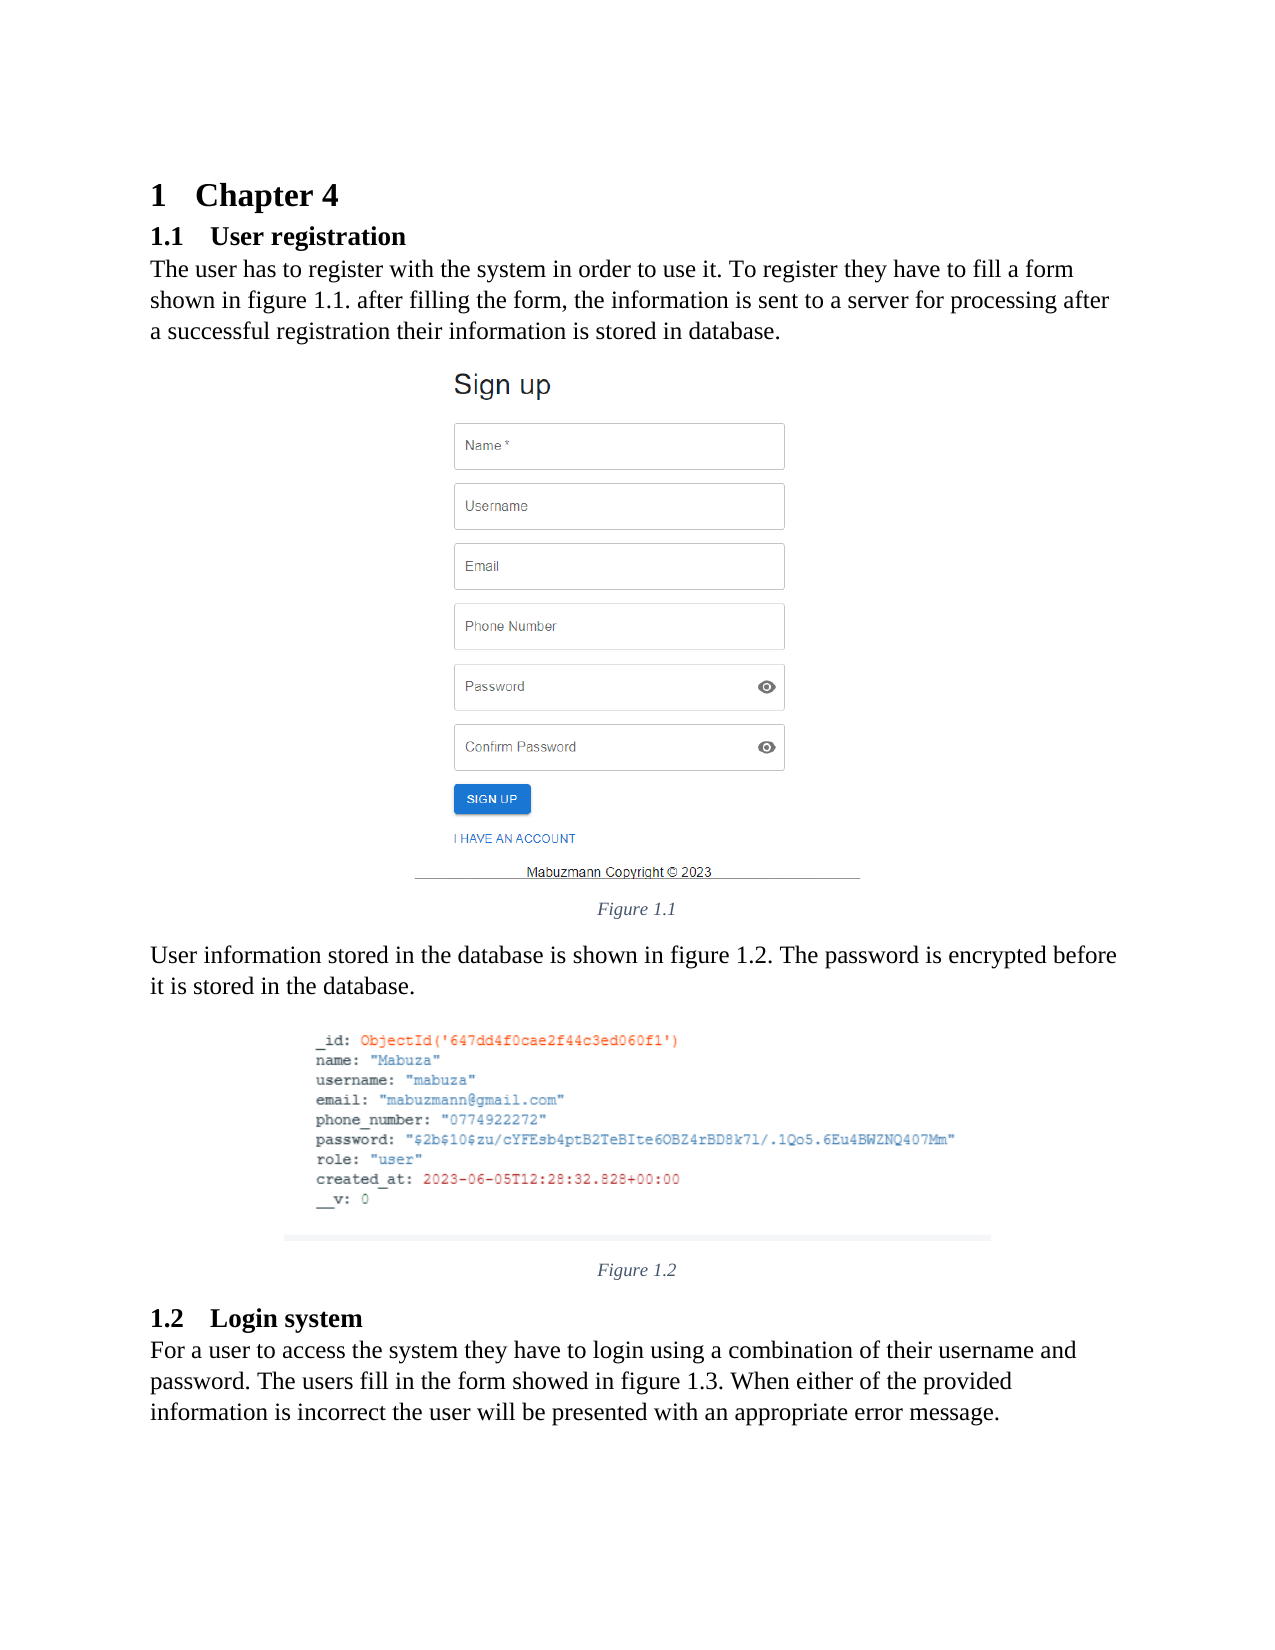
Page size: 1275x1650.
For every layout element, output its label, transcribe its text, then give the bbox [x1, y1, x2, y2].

subtitle User registration [150, 221, 1125, 252]
subtitle Login system [150, 1302, 1125, 1333]
text For a user to access the system they have to login using a combination of their username and password. The users fill in the form showed in figure 1.3. When either of the provided information is incorrect the user will be presented with an appropriate error message. [150, 1335, 1125, 1426]
text User information stored in the database is shown in figure 1.2. The password is encrypted before it is stored in the database. [150, 940, 1125, 1000]
picture [283, 1019, 992, 1241]
picture [414, 363, 861, 879]
text The user has to register with the system in order to use it. To register they have to fill a form shown in figure 1.1. after filling the form, the information is sent to a server for processing after a successful registration their information is stored in database. [150, 254, 1125, 345]
subtitle Chapter 4 [150, 175, 1125, 213]
